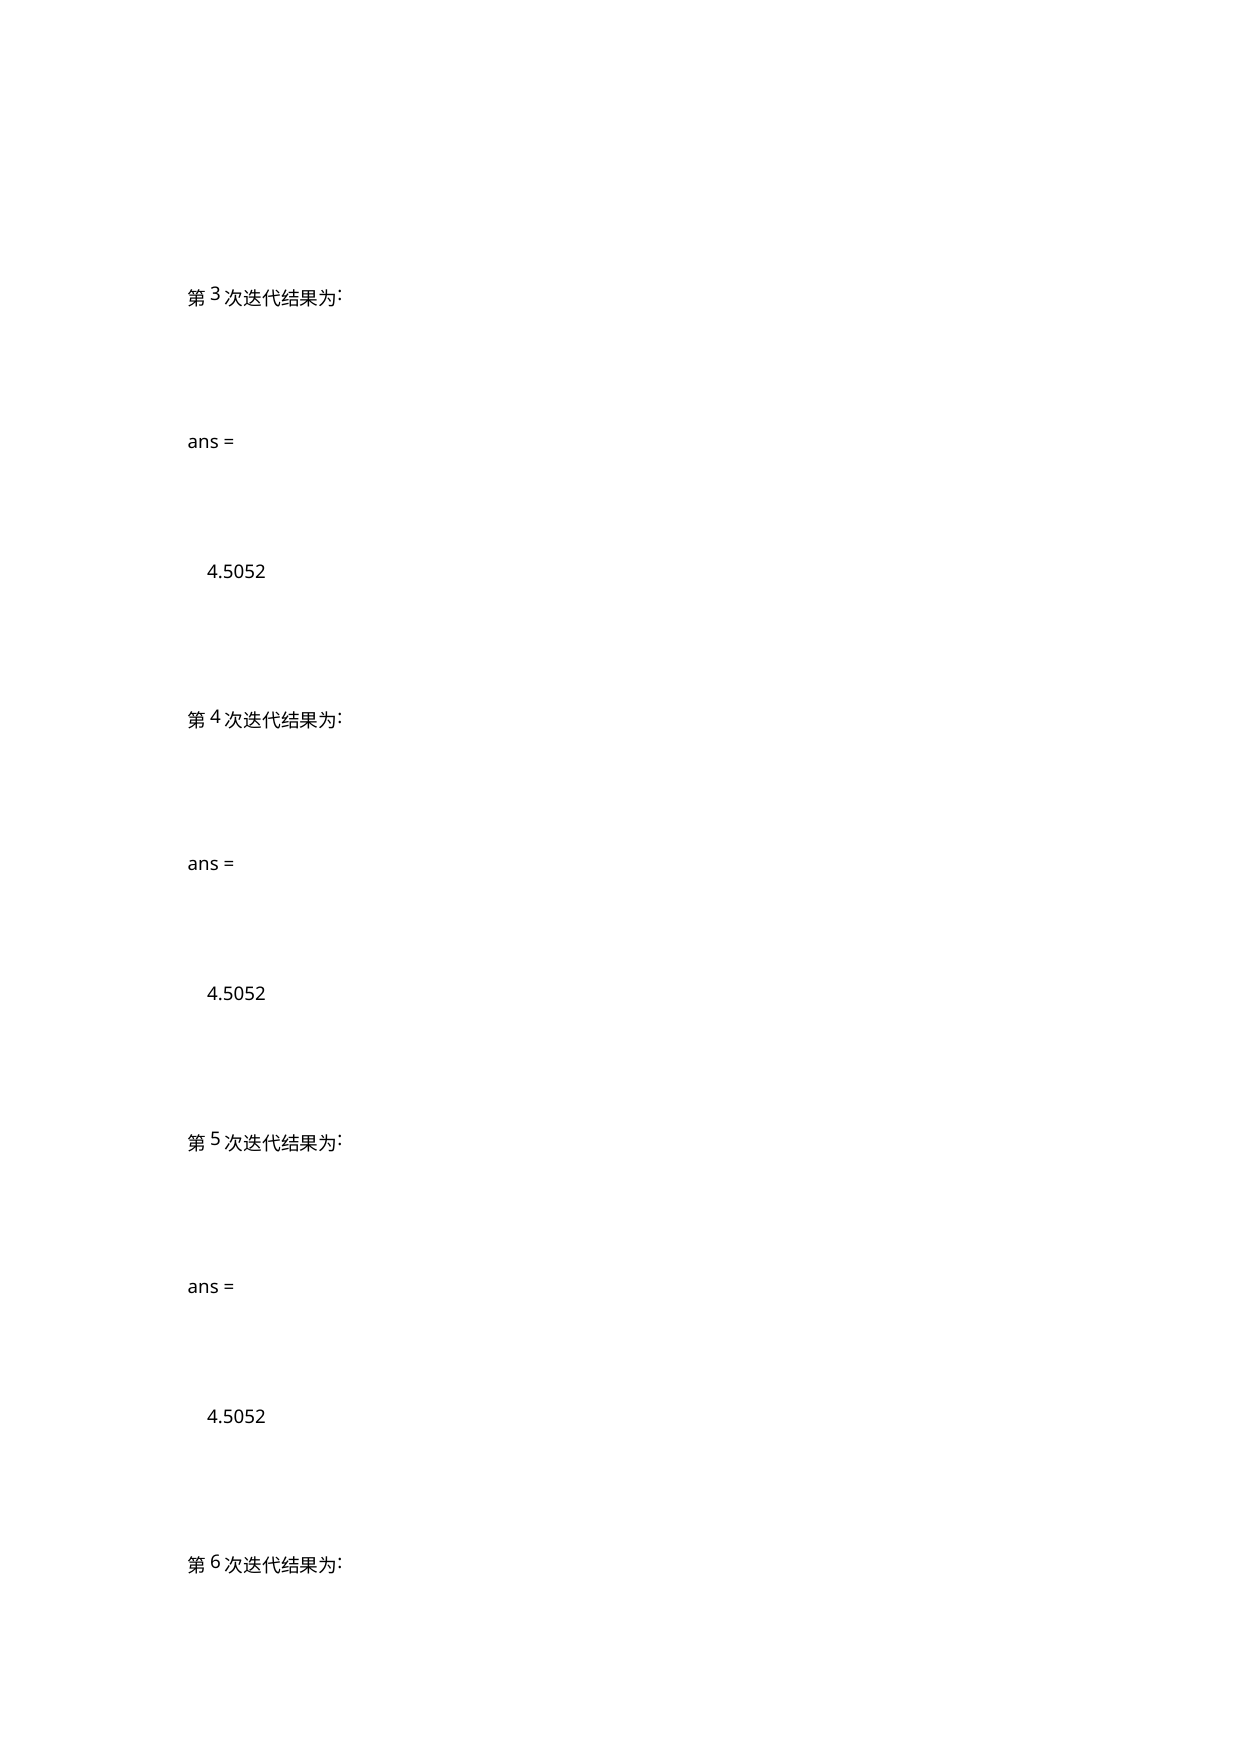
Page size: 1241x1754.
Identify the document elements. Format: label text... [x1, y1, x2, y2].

text 第6次迭代结果为: [187, 1462, 1053, 1592]
text ans = [187, 779, 1053, 877]
text ans = [187, 1202, 1053, 1299]
text 4.5052 [187, 487, 1053, 584]
text 第4次迭代结果为: [187, 617, 1053, 747]
text 4.5052 [187, 1332, 1053, 1429]
text ans = [187, 357, 1053, 454]
text 第3次迭代结果为: [187, 194, 1053, 324]
text 4.5052 [187, 909, 1053, 1007]
text 第5次迭代结果为: [187, 1039, 1053, 1169]
